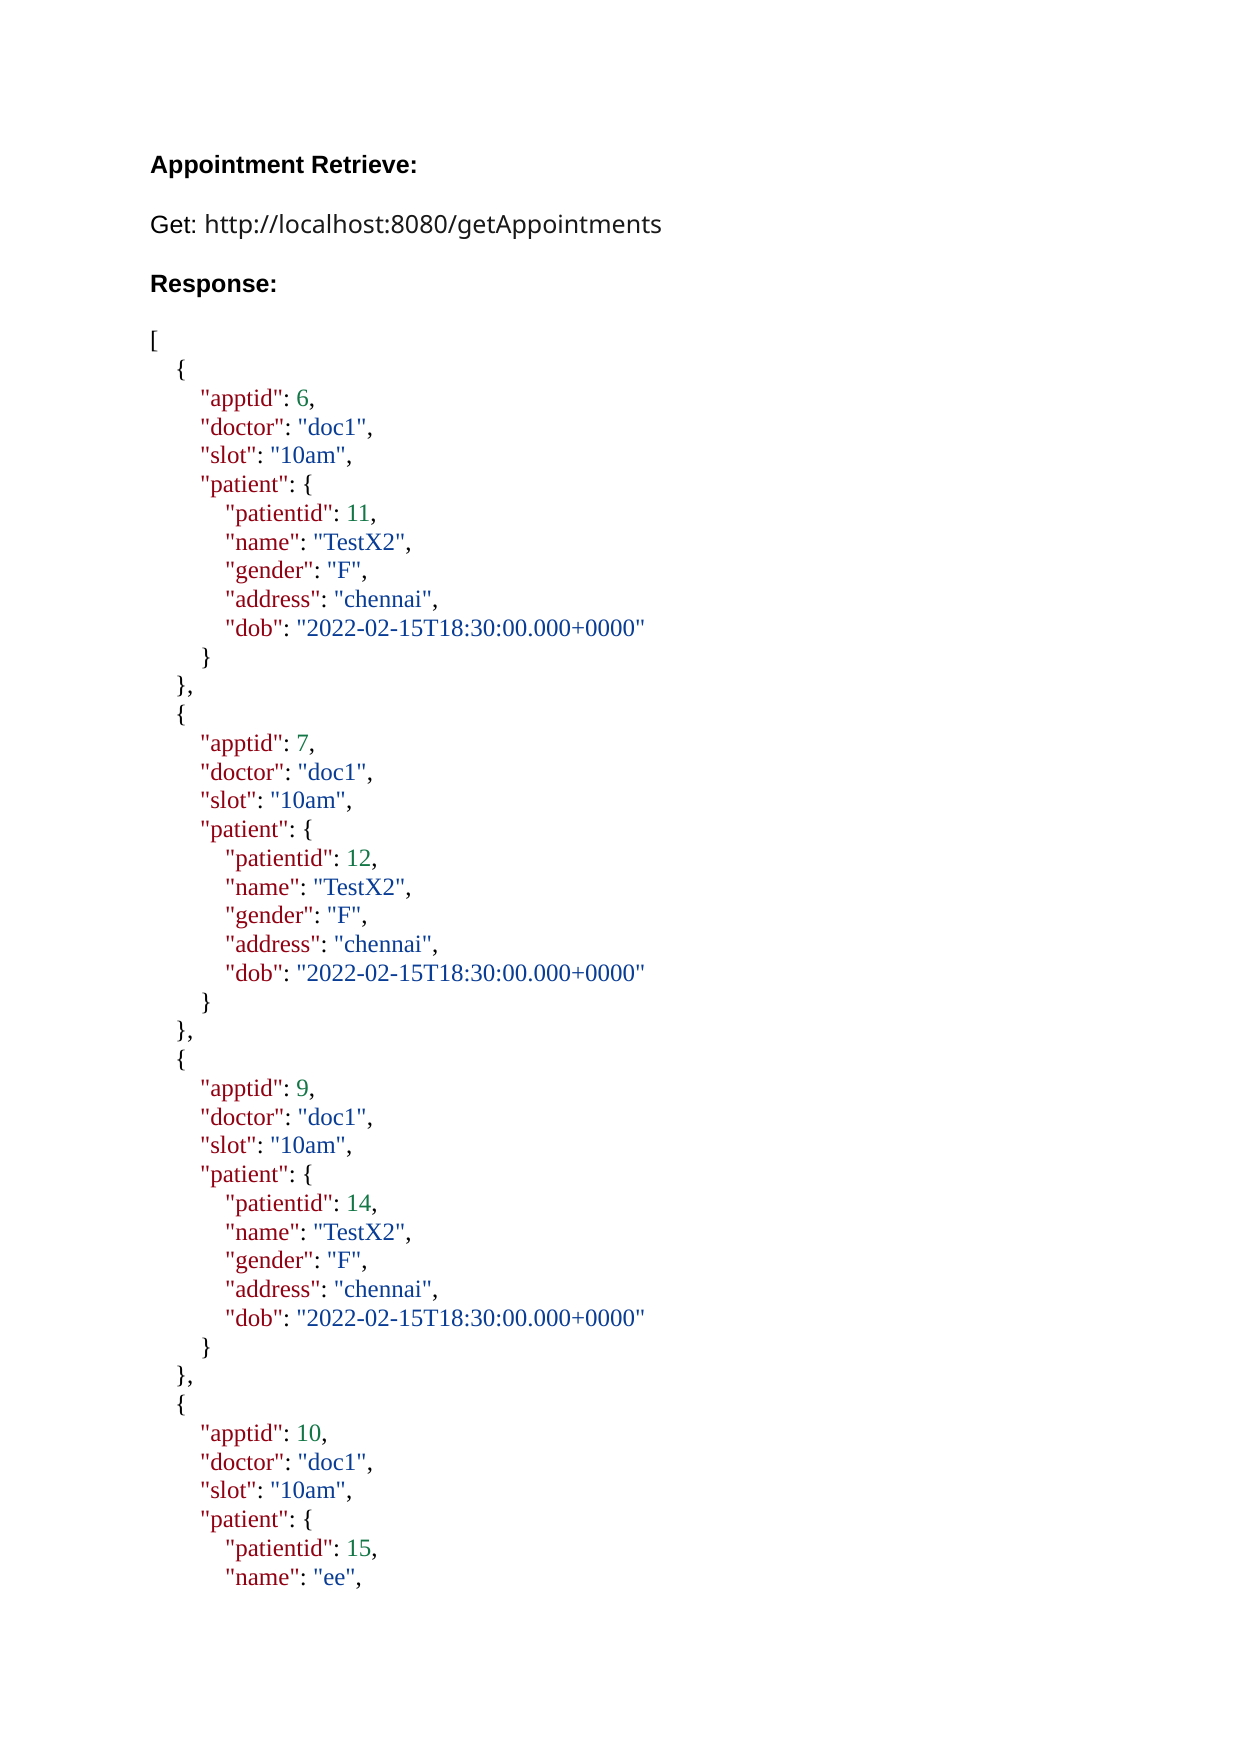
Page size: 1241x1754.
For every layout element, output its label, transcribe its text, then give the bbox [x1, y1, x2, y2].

text "gender": "F", [150, 903, 1090, 932]
text "doctor": "doc1", [150, 1449, 1090, 1478]
text Response: [150, 270, 1090, 299]
text "apptid": 9, [150, 1075, 1090, 1104]
text } [150, 644, 1090, 673]
text "patientid": 15, [150, 1535, 1090, 1564]
text "doctor": "doc1", [150, 759, 1090, 788]
text [ [150, 328, 1090, 357]
text "slot": "10am", [150, 1133, 1090, 1162]
text "doctor": "doc1", [150, 414, 1090, 443]
text "name": "ee", [150, 1564, 1090, 1593]
text "patient": { [150, 817, 1090, 845]
text "slot": "10am", [150, 788, 1090, 817]
text }, [150, 673, 1090, 702]
text { [150, 1392, 1090, 1420]
text "patient": { [150, 472, 1090, 500]
text } [150, 989, 1090, 1018]
text } [150, 1334, 1090, 1363]
text "slot": "10am", [150, 1478, 1090, 1507]
text "name": "TestX2", [150, 1219, 1090, 1248]
text { [150, 357, 1090, 385]
text { [150, 702, 1090, 730]
text "gender": "F", [150, 558, 1090, 587]
text "patientid": 14, [150, 1190, 1090, 1219]
text "patientid": 12, [150, 845, 1090, 874]
text "patient": { [150, 1507, 1090, 1535]
text { [150, 1047, 1090, 1075]
text "address": "chennai", [150, 587, 1090, 615]
text "address": "chennai", [150, 932, 1090, 960]
text "dob": "2022-02-15T18:30:00.000+0000" [150, 960, 1090, 989]
text Appointment Retrieve: [150, 150, 1090, 179]
text "gender": "F", [150, 1248, 1090, 1277]
text "apptid": 6, [150, 385, 1090, 414]
text "dob": "2022-02-15T18:30:00.000+0000" [150, 1305, 1090, 1334]
text "dob": "2022-02-15T18:30:00.000+0000" [150, 615, 1090, 644]
text "patientid": 11, [150, 500, 1090, 529]
text "name": "TestX2", [150, 874, 1090, 903]
text "patient": { [150, 1162, 1090, 1190]
text "slot": "10am", [150, 443, 1090, 472]
text }, [150, 1018, 1090, 1047]
text "name": "TestX2", [150, 529, 1090, 558]
text "address": "chennai", [150, 1277, 1090, 1305]
text }, [150, 1363, 1090, 1392]
text "apptid": 7, [150, 730, 1090, 759]
text "apptid": 10, [150, 1420, 1090, 1449]
text "doctor": "doc1", [150, 1104, 1090, 1133]
text Get: http://localhost:8080/getAppointments [150, 207, 1090, 242]
